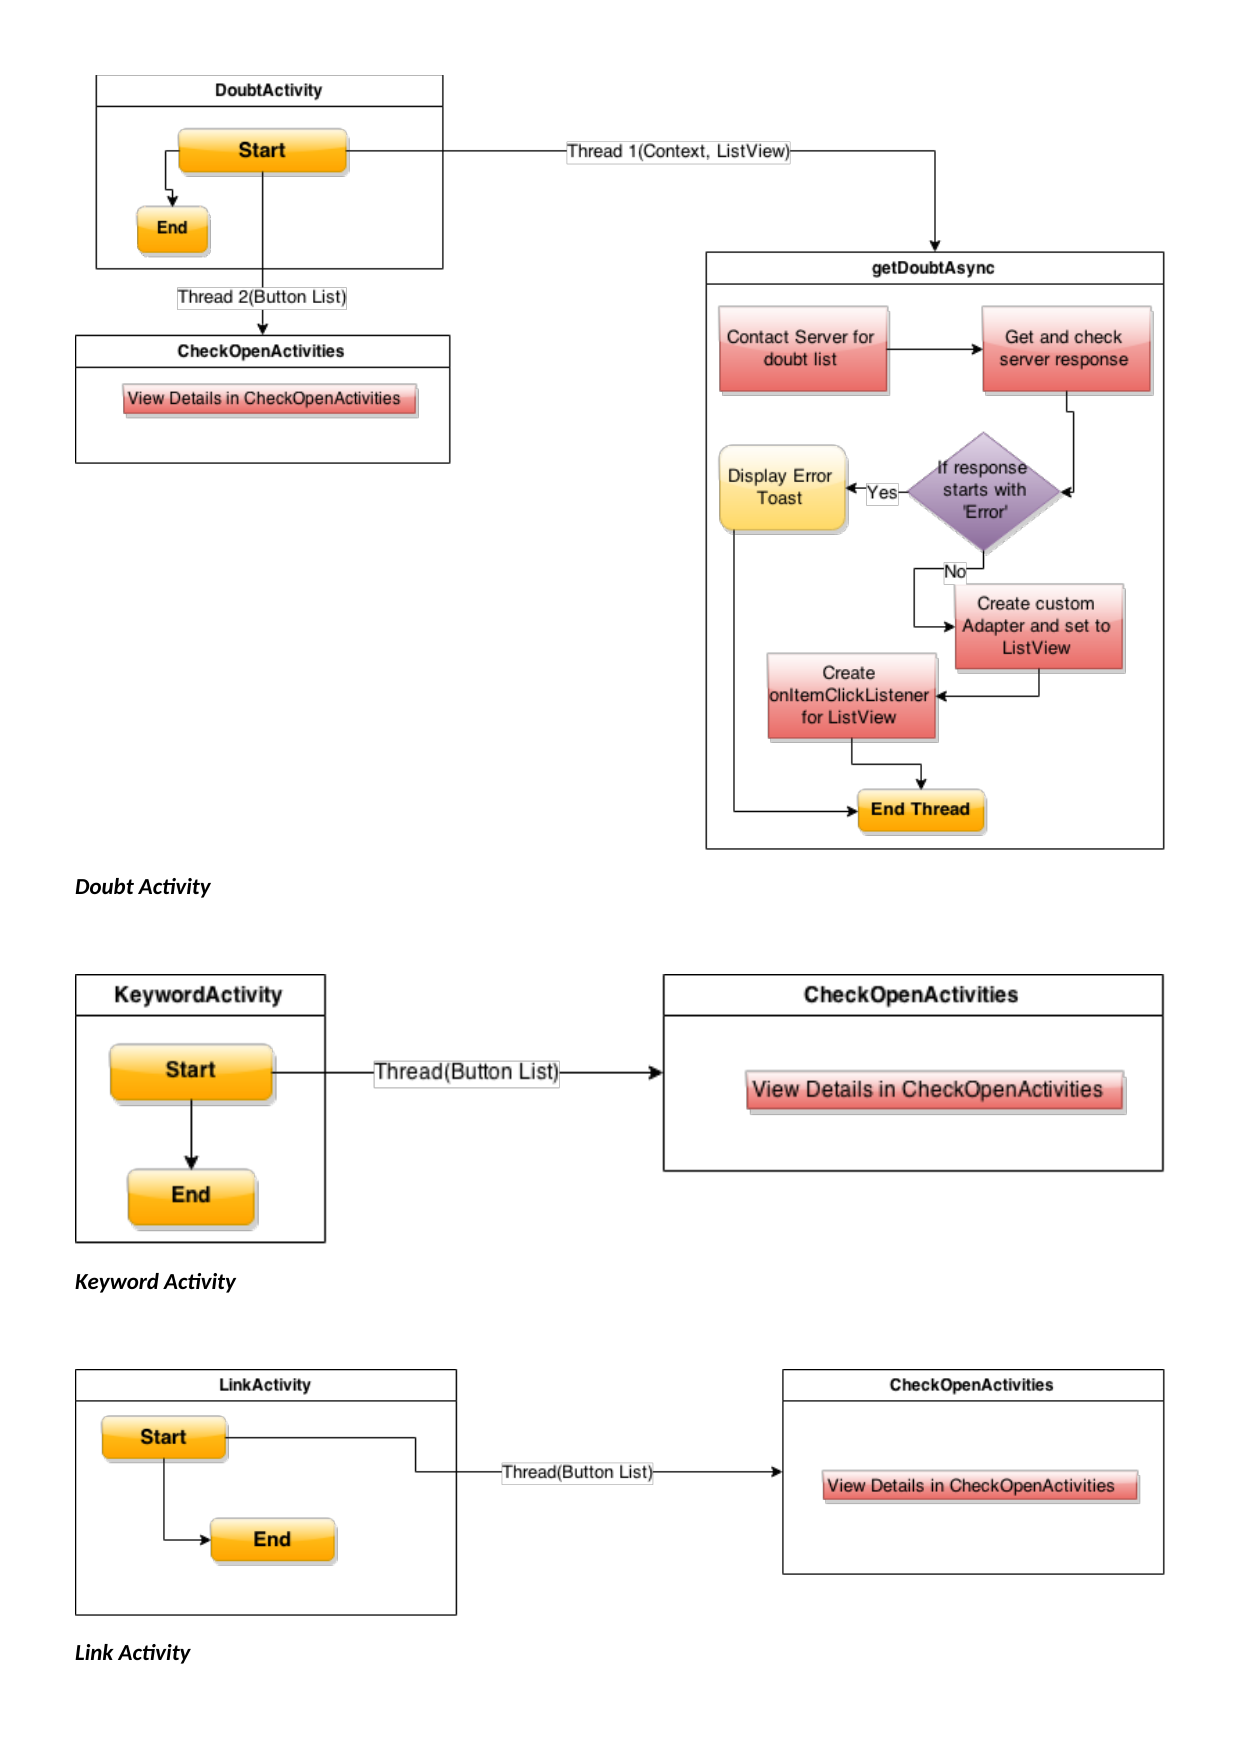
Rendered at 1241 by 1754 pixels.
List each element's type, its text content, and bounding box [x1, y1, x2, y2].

picture [75, 75, 1166, 854]
picture [75, 1369, 1166, 1620]
text Keyword Activity [75, 1267, 1165, 1295]
picture [75, 974, 1166, 1249]
text Link Activity [75, 1638, 1165, 1666]
text Doubt Activity [75, 872, 1165, 900]
